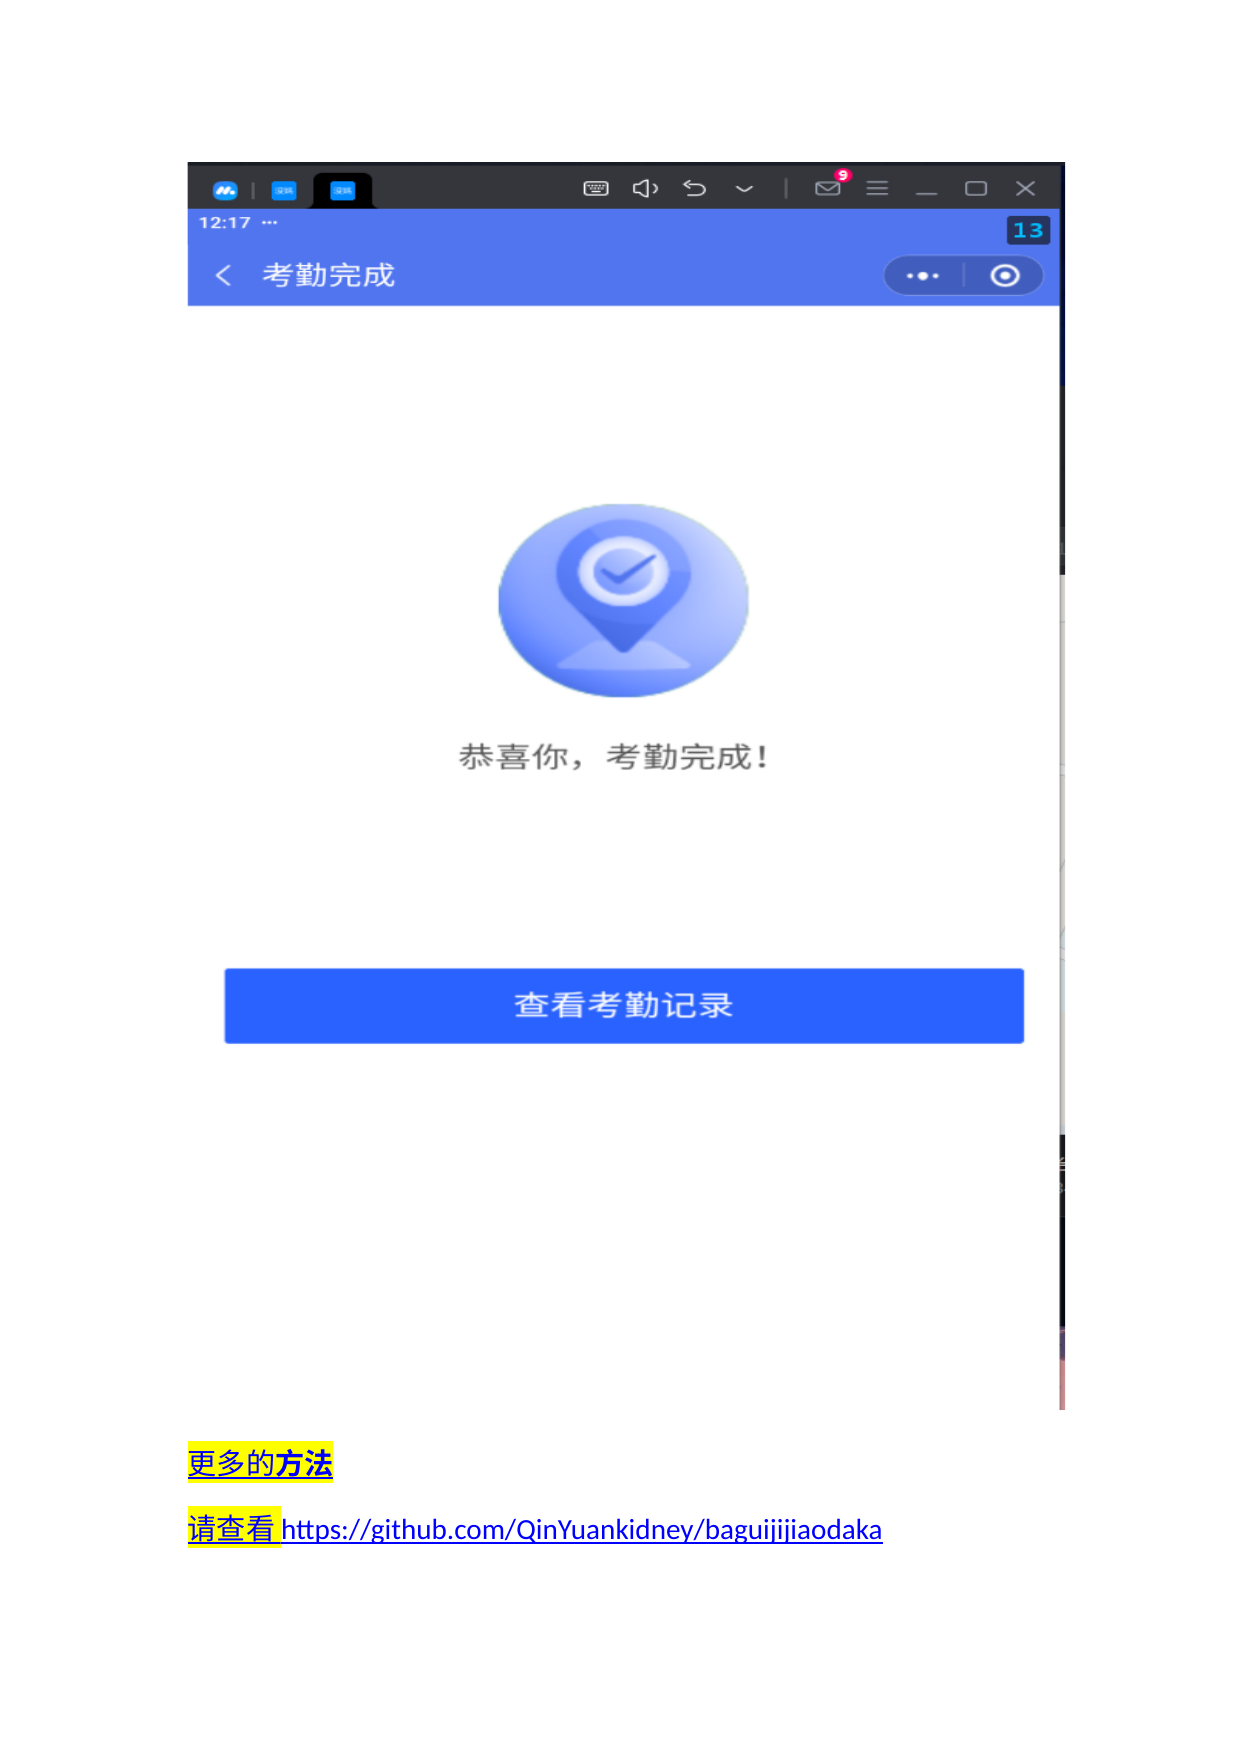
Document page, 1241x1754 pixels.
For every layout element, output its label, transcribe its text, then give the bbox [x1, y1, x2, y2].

text 请查看https://github.com/QinYuankidney/baguijijiaodaka [187, 1494, 1053, 1559]
text 更多的方法 [187, 1429, 1053, 1494]
picture [187, 162, 1066, 1410]
